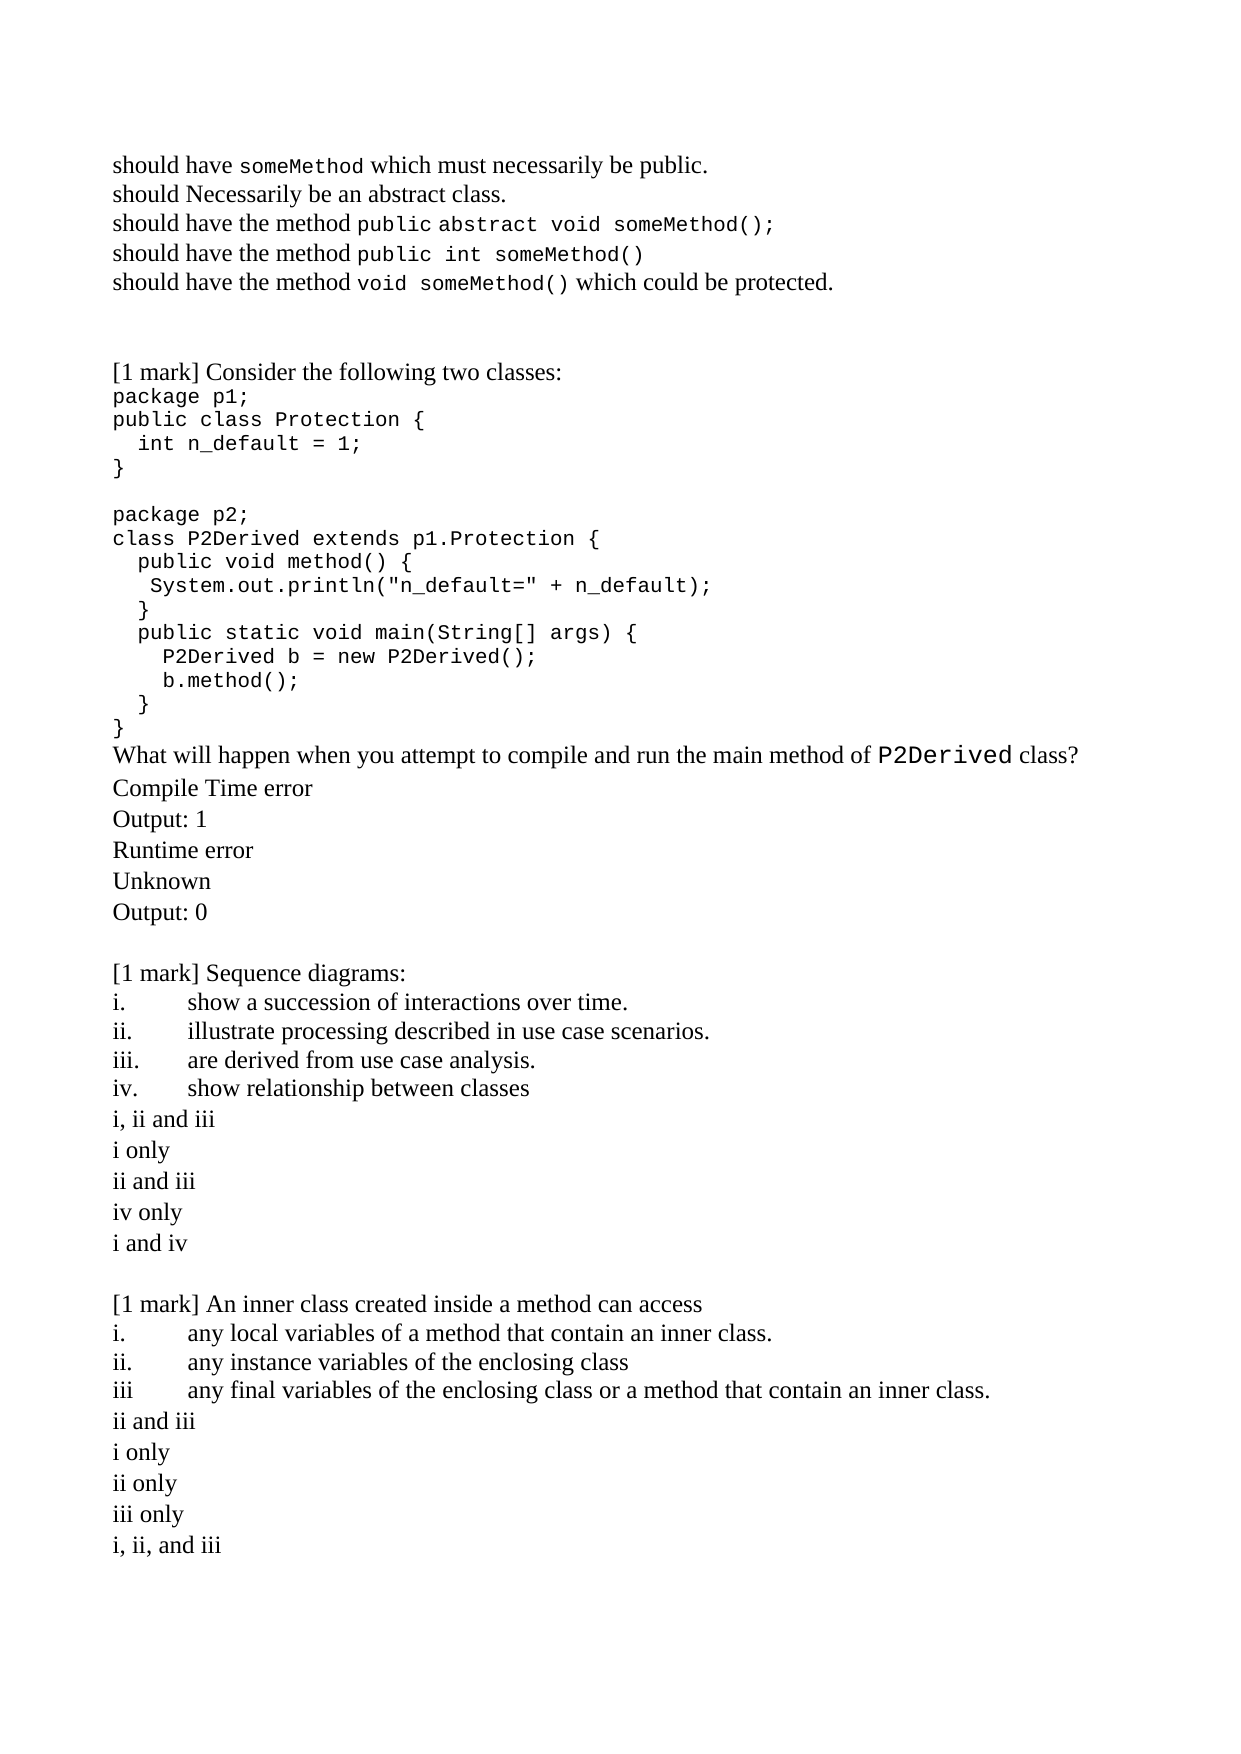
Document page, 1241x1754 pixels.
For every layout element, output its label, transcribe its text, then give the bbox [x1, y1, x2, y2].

list i, ii and iii [112, 1104, 1128, 1133]
text [1 mark] An inner class created inside a method can access i. any local variables of a method that contain an inner class. ii. any instance variables of the enclosing class iii any final variables of the enclosing class or a method that contain an inner class. [112, 1289, 1128, 1404]
list Runtime error [112, 835, 1128, 864]
list ii and iii [112, 1406, 1128, 1435]
list iii only [112, 1499, 1128, 1528]
list Output: 1 [112, 804, 1128, 833]
list ii only [112, 1468, 1128, 1497]
list iv only [112, 1197, 1128, 1226]
list i only [112, 1135, 1128, 1164]
list ii and iii [112, 1166, 1128, 1195]
text [1 mark] Consider the following two classes: package p1; public class Protection { int n_default = 1; } package p2; class P2Derived extends p1.Protection { public void method() { System.out.println("n_default=" + n_default); } public static void main(String[] args) { P2Derived b = new P2Derived(); b.method(); } } What will happen when you attempt to compile and run the main method of P2Derived class? [112, 357, 1128, 771]
list should Necessarily be an abstract class. [112, 179, 1128, 208]
list Output: 0 [112, 897, 1128, 926]
list should have the method void someMethod() which could be protected. [112, 267, 1128, 297]
list Unknown [112, 866, 1128, 895]
list i, ii, and iii [112, 1530, 1128, 1558]
list i and iv [112, 1228, 1128, 1256]
text [1 mark] Sequence diagrams: i. show a succession of interactions over time. ii. illustrate processing described in use case scenarios. iii. are derived from use case analysis. iv. show relationship between classes [112, 958, 1128, 1102]
list should have the method public abstract void someMethod(); [112, 208, 1128, 238]
list should have the method public int someMethod() [112, 238, 1128, 267]
list should have someMethod which must necessarily be public. [112, 150, 1128, 179]
list Compile Time error [112, 773, 1128, 802]
list i only [112, 1437, 1128, 1466]
